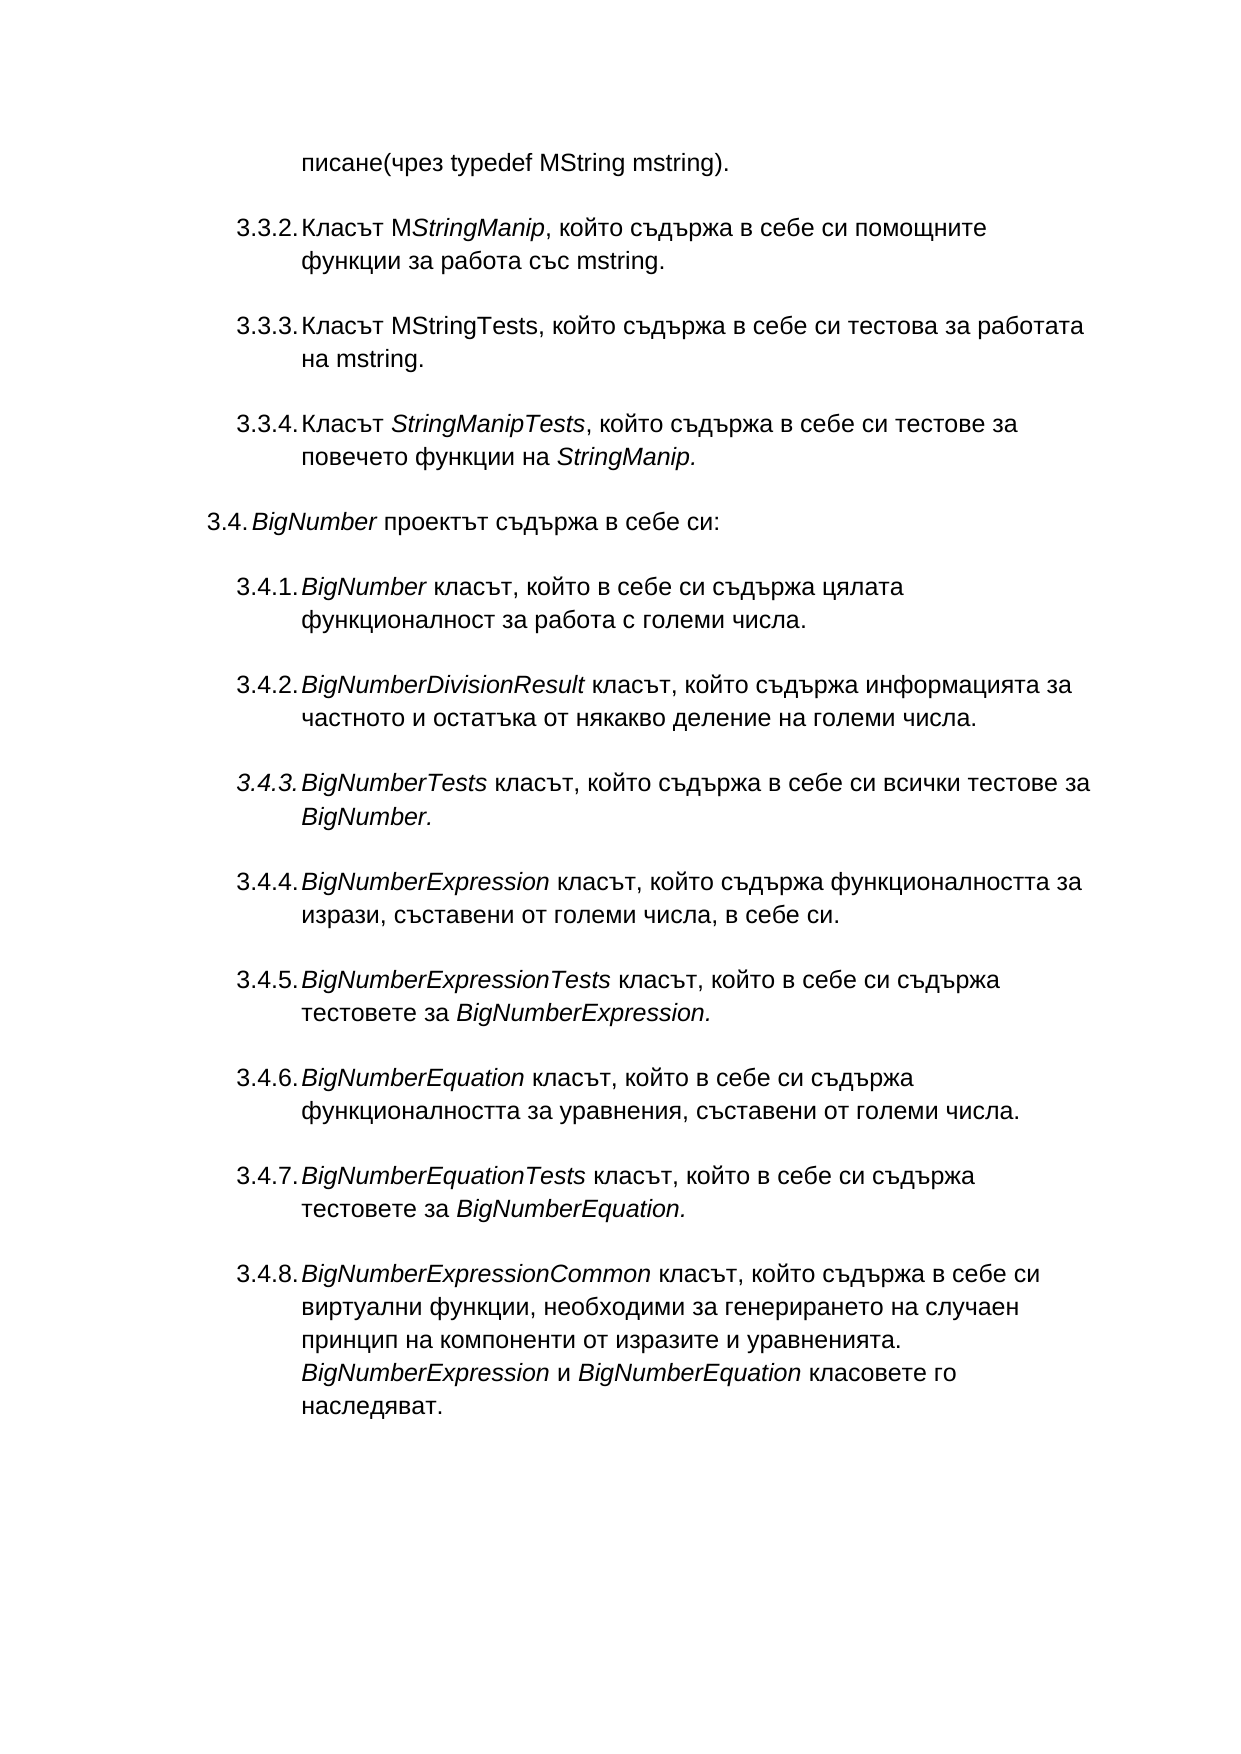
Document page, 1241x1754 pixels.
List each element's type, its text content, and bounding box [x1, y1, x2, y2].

list BigNumber класът, който в себе си съдържа цялата функционалност за работа с големи числа. [236, 572, 1093, 666]
list BigNumberEquationTests класът, който в себе си съдържа тестовете за BigNumberEquation. [236, 1161, 1093, 1255]
list Класът MStringManip, който съдържа в себе си помощните функции за работа със mstring. [236, 213, 1093, 307]
list BigNumberDivisionResult класът, който съдържа информацията за частното и остатъка от някакво деление на големи числа. [236, 670, 1093, 764]
list Класът StringManipTests, който съдържа в себе си тестове за повечето функции на StringManip. [236, 409, 1093, 503]
list BigNumber проектът съдържа в себе си: [207, 507, 1093, 568]
list BigNumberExpressionTests класът, който в себе си съдържа тестовете за BigNumberExpression. [236, 965, 1093, 1059]
list BigNumberExpression класът, който съдържа функционалността за изрази, съставени от големи числа, в себе си. [236, 867, 1093, 961]
list BigNumberExpressionCommon класът, който съдържа в себе си виртуални функции, необходими за генерирането на случаен принцип на компоненти от изразите и уравненията. BigNumberExpression и BigNumberEquation класовете го наследяват. [236, 1259, 1093, 1551]
list Класът MStringTests, който съдържа в себе си тестова за работата на mstring. [236, 311, 1093, 405]
list BigNumberTests класът, който съдържа в себе си всички тестове за BigNumber. [236, 768, 1093, 862]
list BigNumberEquation класът, който в себе си съдържа функционалността за уравнения, съставени от големи числа. [236, 1063, 1093, 1157]
